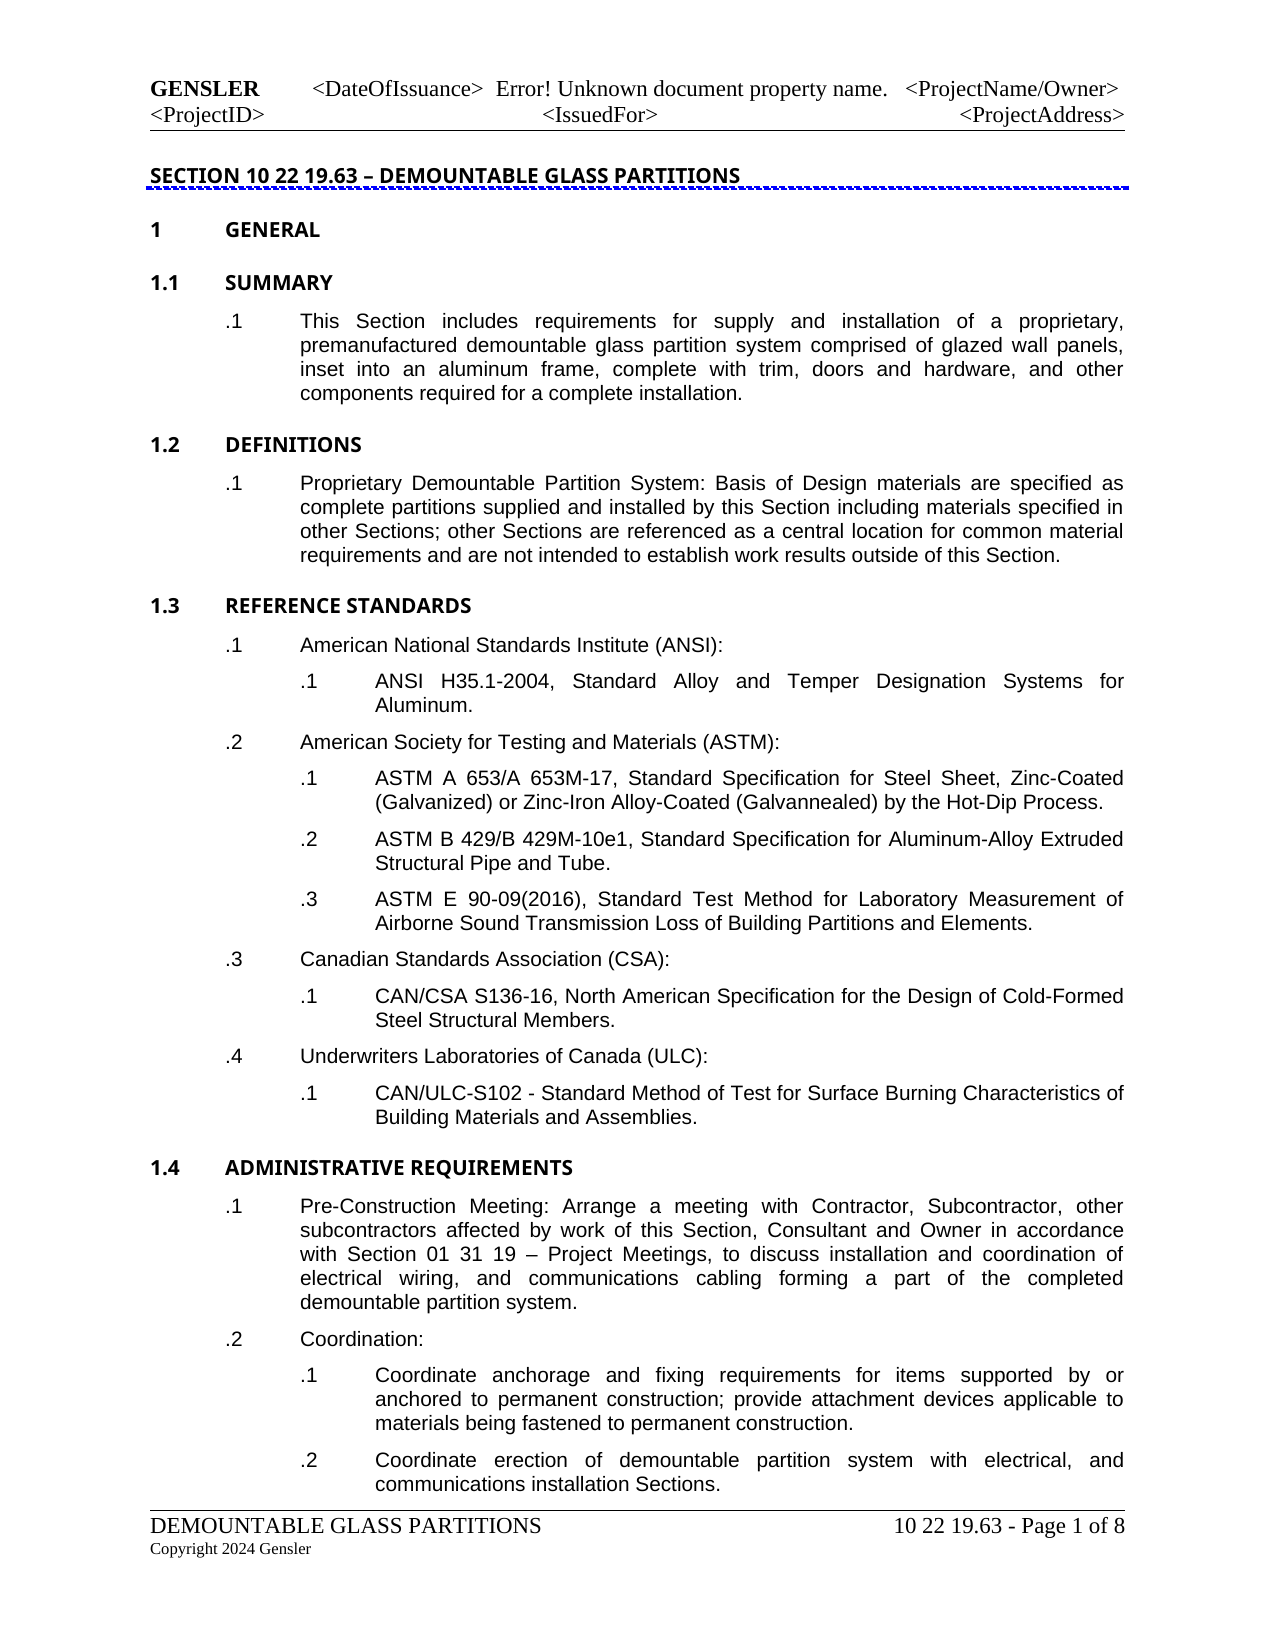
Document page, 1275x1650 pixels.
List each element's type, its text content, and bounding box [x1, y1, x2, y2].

list CAN/ULC-S102 - Standard Method of Test for Surface Burning Characteristics of Building Materials and Assemblies. [300, 1081, 1125, 1128]
list summary [150, 268, 1125, 297]
list CAN/CSA S136-16, North American Specification for the Design of Cold-Formed Steel Structural Members. [300, 984, 1125, 1032]
list Proprietary Demountable Partition System: Basis of Design materials are specified as complete partitions supplied and installed by this Section including materials specified in other Sections; other Sections are referenced as a central location for common material requirements and are not intended to establish work results outside of this Section. [225, 471, 1125, 567]
list Coordination: [225, 1327, 1125, 1351]
list REFERENCE STANDARDS [150, 592, 1125, 620]
list Coordinate anchorage and fixing requirements for items supported by or anchored to permanent construction; provide attachment devices applicable to materials being fastened to permanent construction. [300, 1363, 1125, 1435]
list DEFINITIONS [150, 430, 1125, 458]
list American Society for Testing and Materials (ASTM): [225, 729, 1125, 753]
list Canadian Standards Association (CSA): [225, 947, 1125, 971]
title SECTION – demountable glass partitions [150, 161, 1125, 190]
list This Section includes requirements for supply and installation of a proprietary, premanufactured demountable glass partition system comprised of glazed wall panels, inset into an aluminum frame, complete with trim, doors and hardware, and other components required for a complete installation. [225, 309, 1125, 405]
list Coordinate erection of demountable partition system with electrical, and communications installation Sections. [300, 1447, 1125, 1495]
list GENERAL [150, 215, 1125, 243]
list ASTM B 429/B 429M-10e1, Standard Specification for Aluminum-Alloy Extruded Structural Pipe and Tube. [300, 826, 1125, 874]
list ASTM A 653/A 653M-17, Standard Specification for Steel Sheet, Zinc-Coated (Galvanized) or Zinc-Iron Alloy-Coated (Galvannealed) by the Hot-Dip Process. [300, 766, 1125, 814]
list ADMINISTRATIVE REQUIREMENTS [150, 1153, 1125, 1182]
list ASTM E 90-09(2016), Standard Test Method for Laboratory Measurement of Airborne Sound Transmission Loss of Building Partitions and Elements. [300, 887, 1125, 935]
list Underwriters Laboratories of Canada (ULC): [225, 1044, 1125, 1068]
list American National Standards Institute (ANSI): [225, 633, 1125, 657]
list Pre-Construction Meeting: Arrange a meeting with Contractor, Subcontractor, other subcontractors affected by work of this Section, Consultant and Owner in accordance with Section 01 31 19 – Project Meetings, to discuss installation and coordination of electrical wiring, and communications cabling forming a part of the completed demountable partition system. [225, 1194, 1125, 1314]
list ANSI H35.1-2004, Standard Alloy and Temper Designation Systems for Aluminum. [300, 669, 1125, 717]
